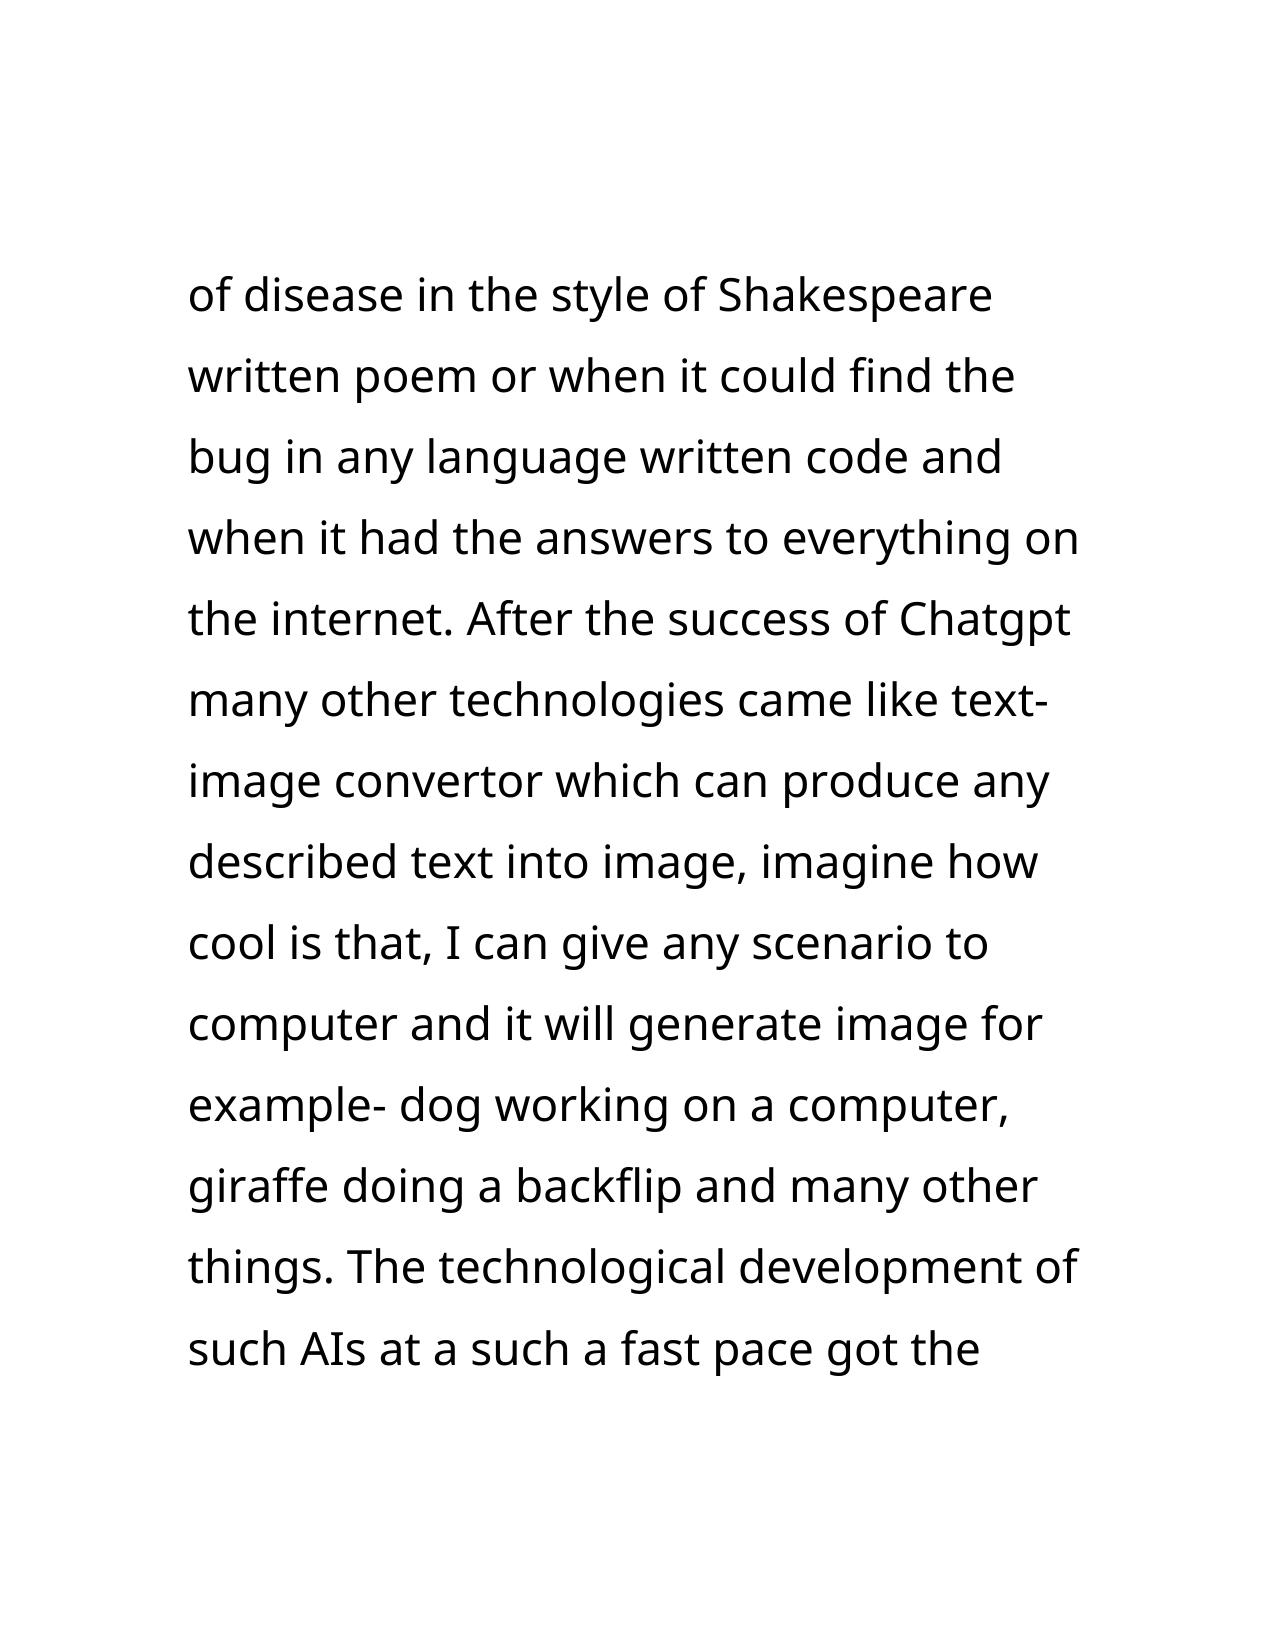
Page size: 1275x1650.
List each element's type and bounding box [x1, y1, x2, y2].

text [187, 262, 1087, 1378]
